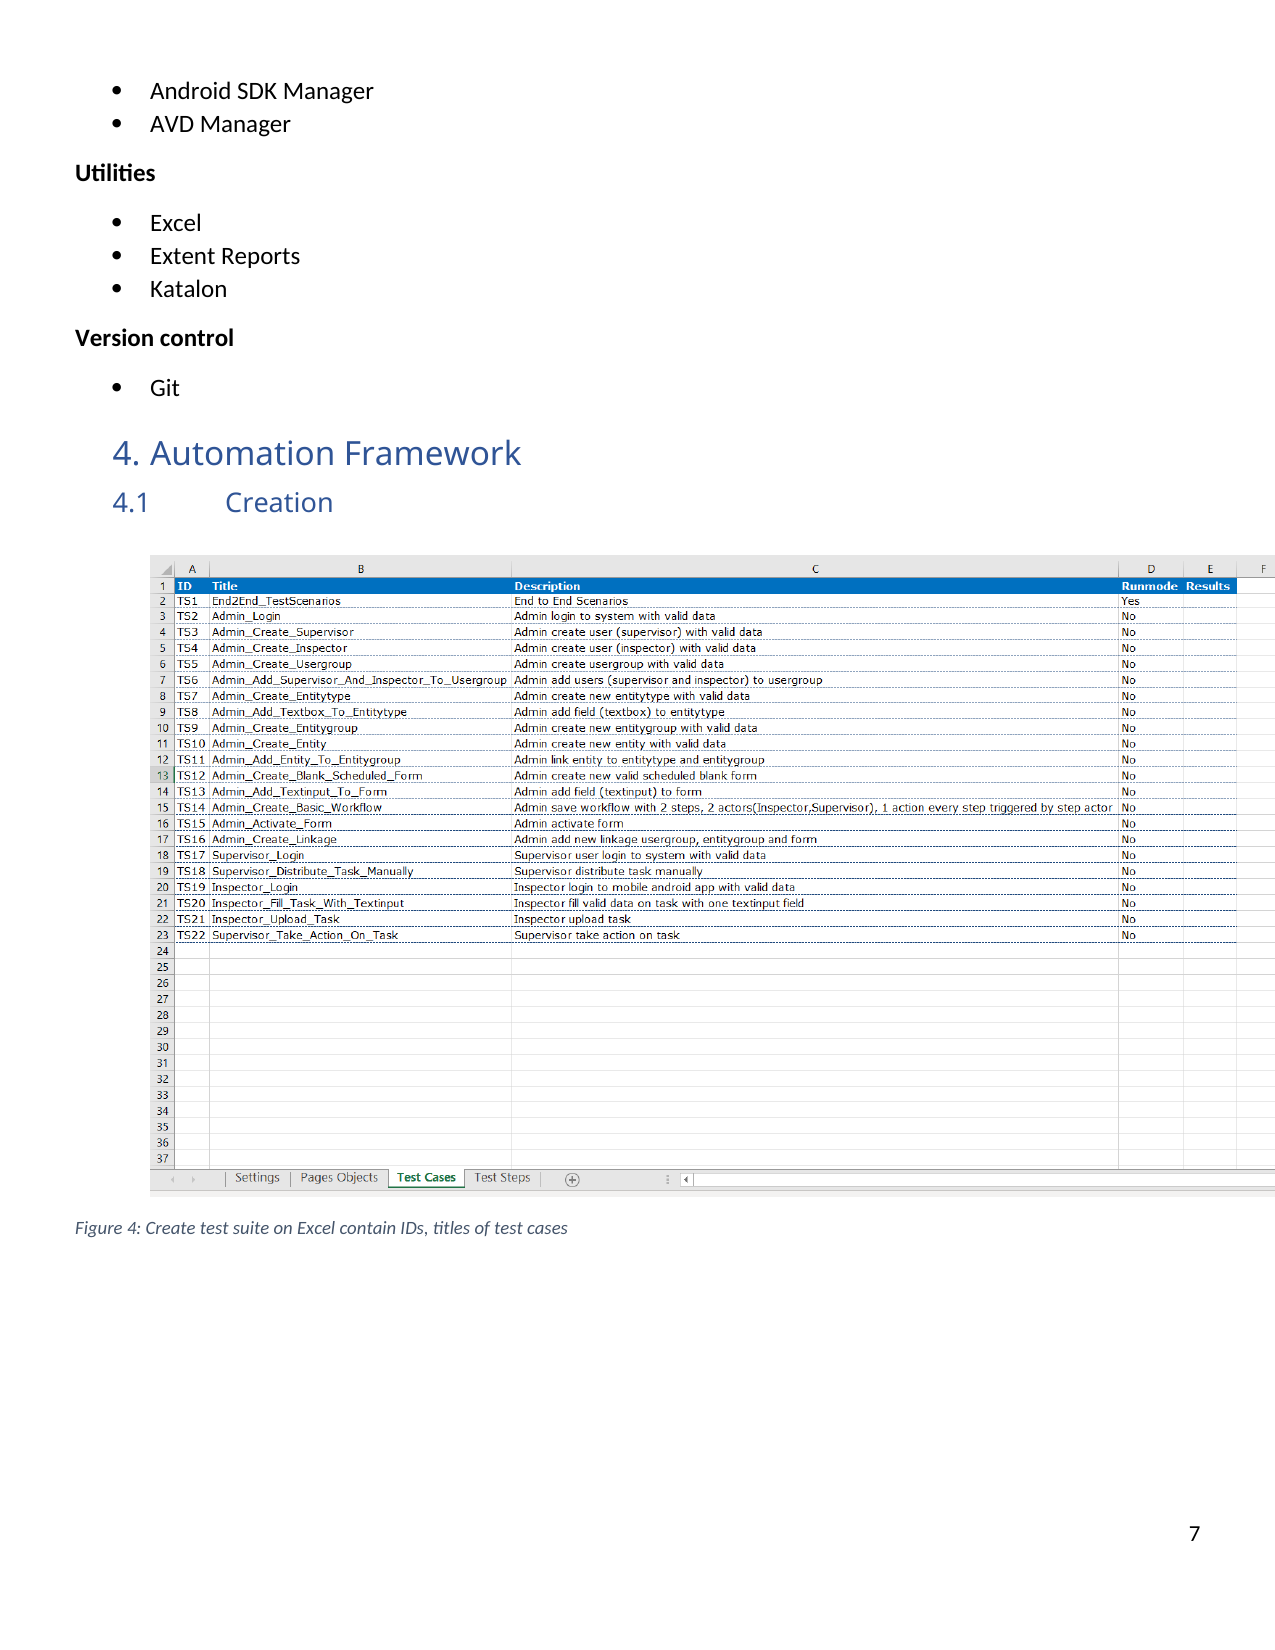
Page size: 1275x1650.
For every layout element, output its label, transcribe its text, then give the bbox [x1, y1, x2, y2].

text Figure 4: Create test suite on Excel contain IDs, titles of test cases [75, 1216, 1200, 1239]
list Excel [112, 207, 1200, 238]
text Utilities [75, 157, 1200, 188]
text Version control [75, 322, 1200, 353]
picture [150, 555, 1275, 1197]
list Git [112, 372, 1200, 403]
list Katalon [112, 273, 1200, 303]
list Android SDK Manager [112, 75, 1200, 106]
list Extent Reports [112, 240, 1200, 271]
subtitle Automation Framework [112, 430, 1200, 475]
subtitle Creation [112, 483, 1200, 520]
list AVD Manager [112, 108, 1200, 138]
